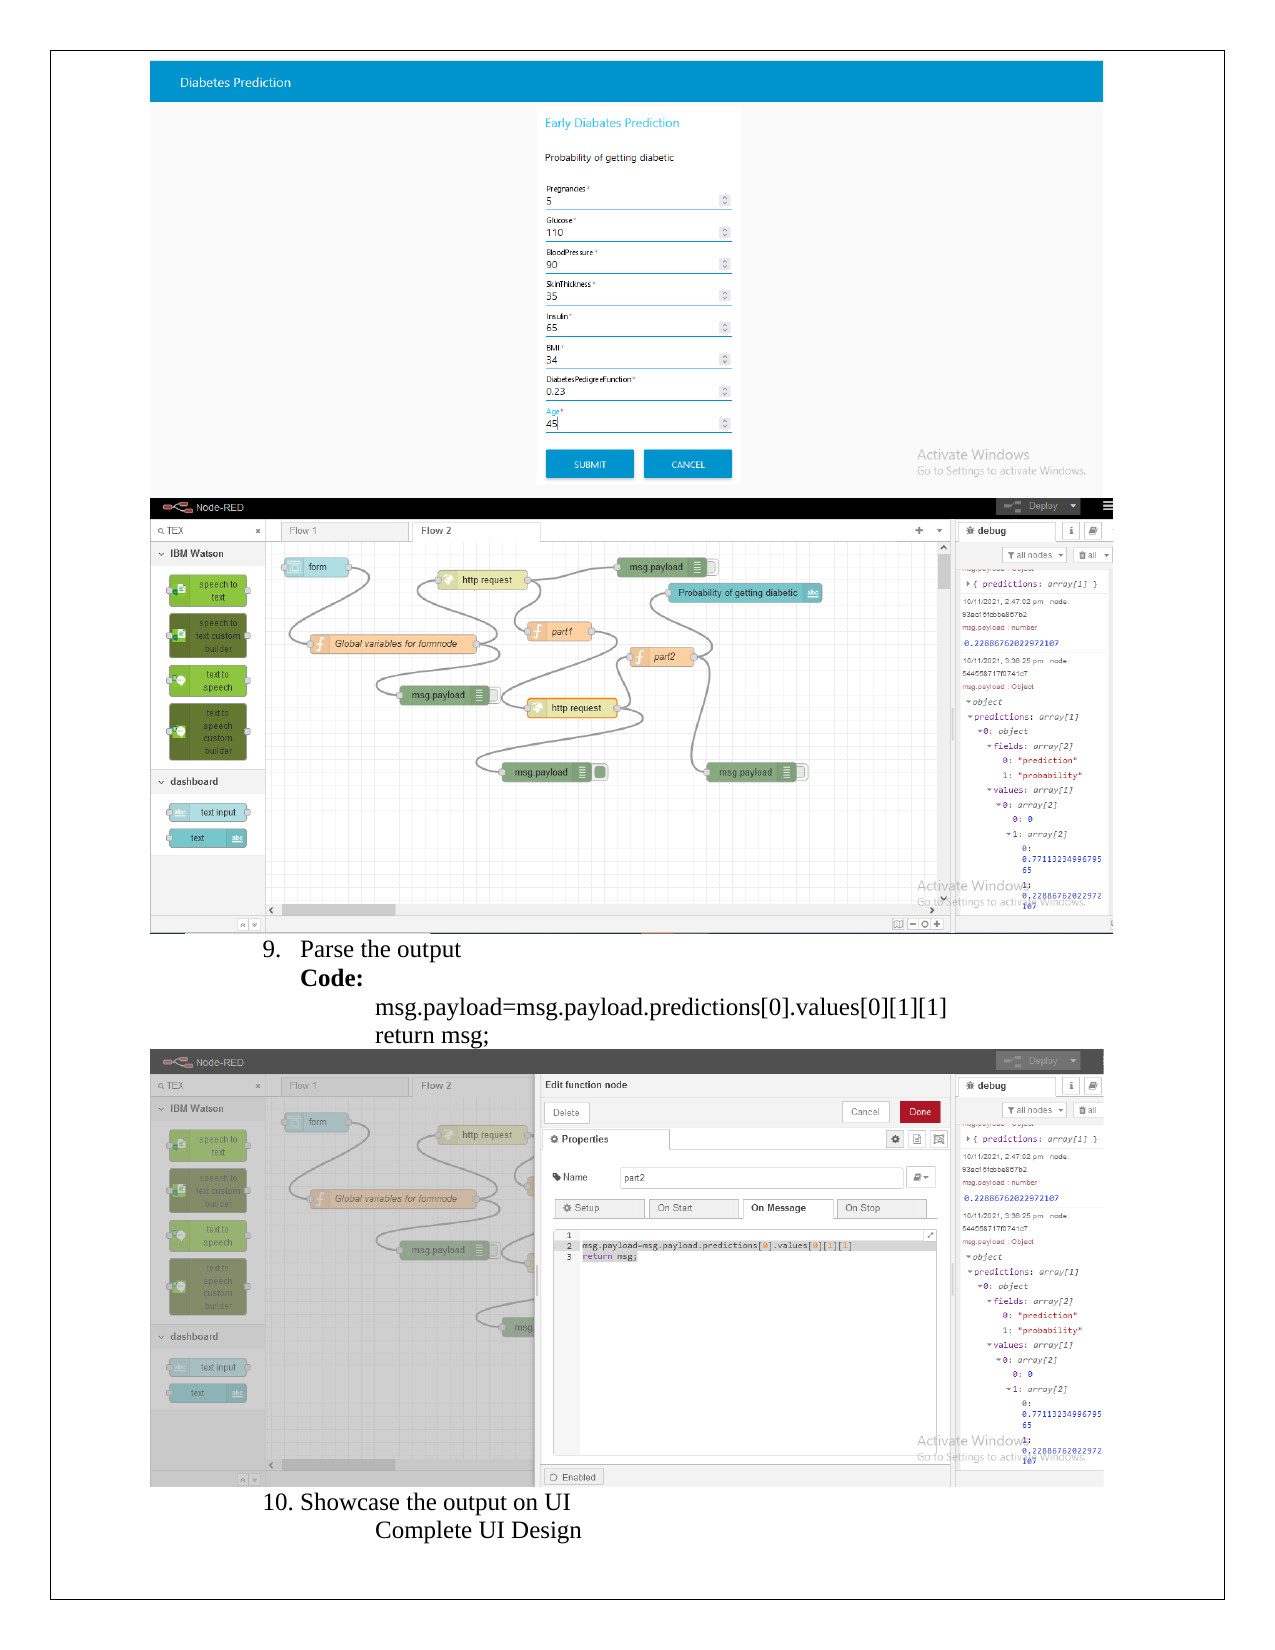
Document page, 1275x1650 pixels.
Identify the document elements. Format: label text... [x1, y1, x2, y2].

picture [150, 1049, 1104, 1487]
list Code: [300, 963, 1125, 992]
picture [150, 103, 1113, 934]
text msg.payload=msg.payload.predictions[0].values[0][1][1] [375, 992, 1125, 1020]
list Parse the output [262, 934, 1125, 963]
list Complete UI Design [375, 1515, 1125, 1544]
list Showcase the output on UI [262, 1487, 1125, 1515]
text return msg; [375, 1020, 1125, 1049]
